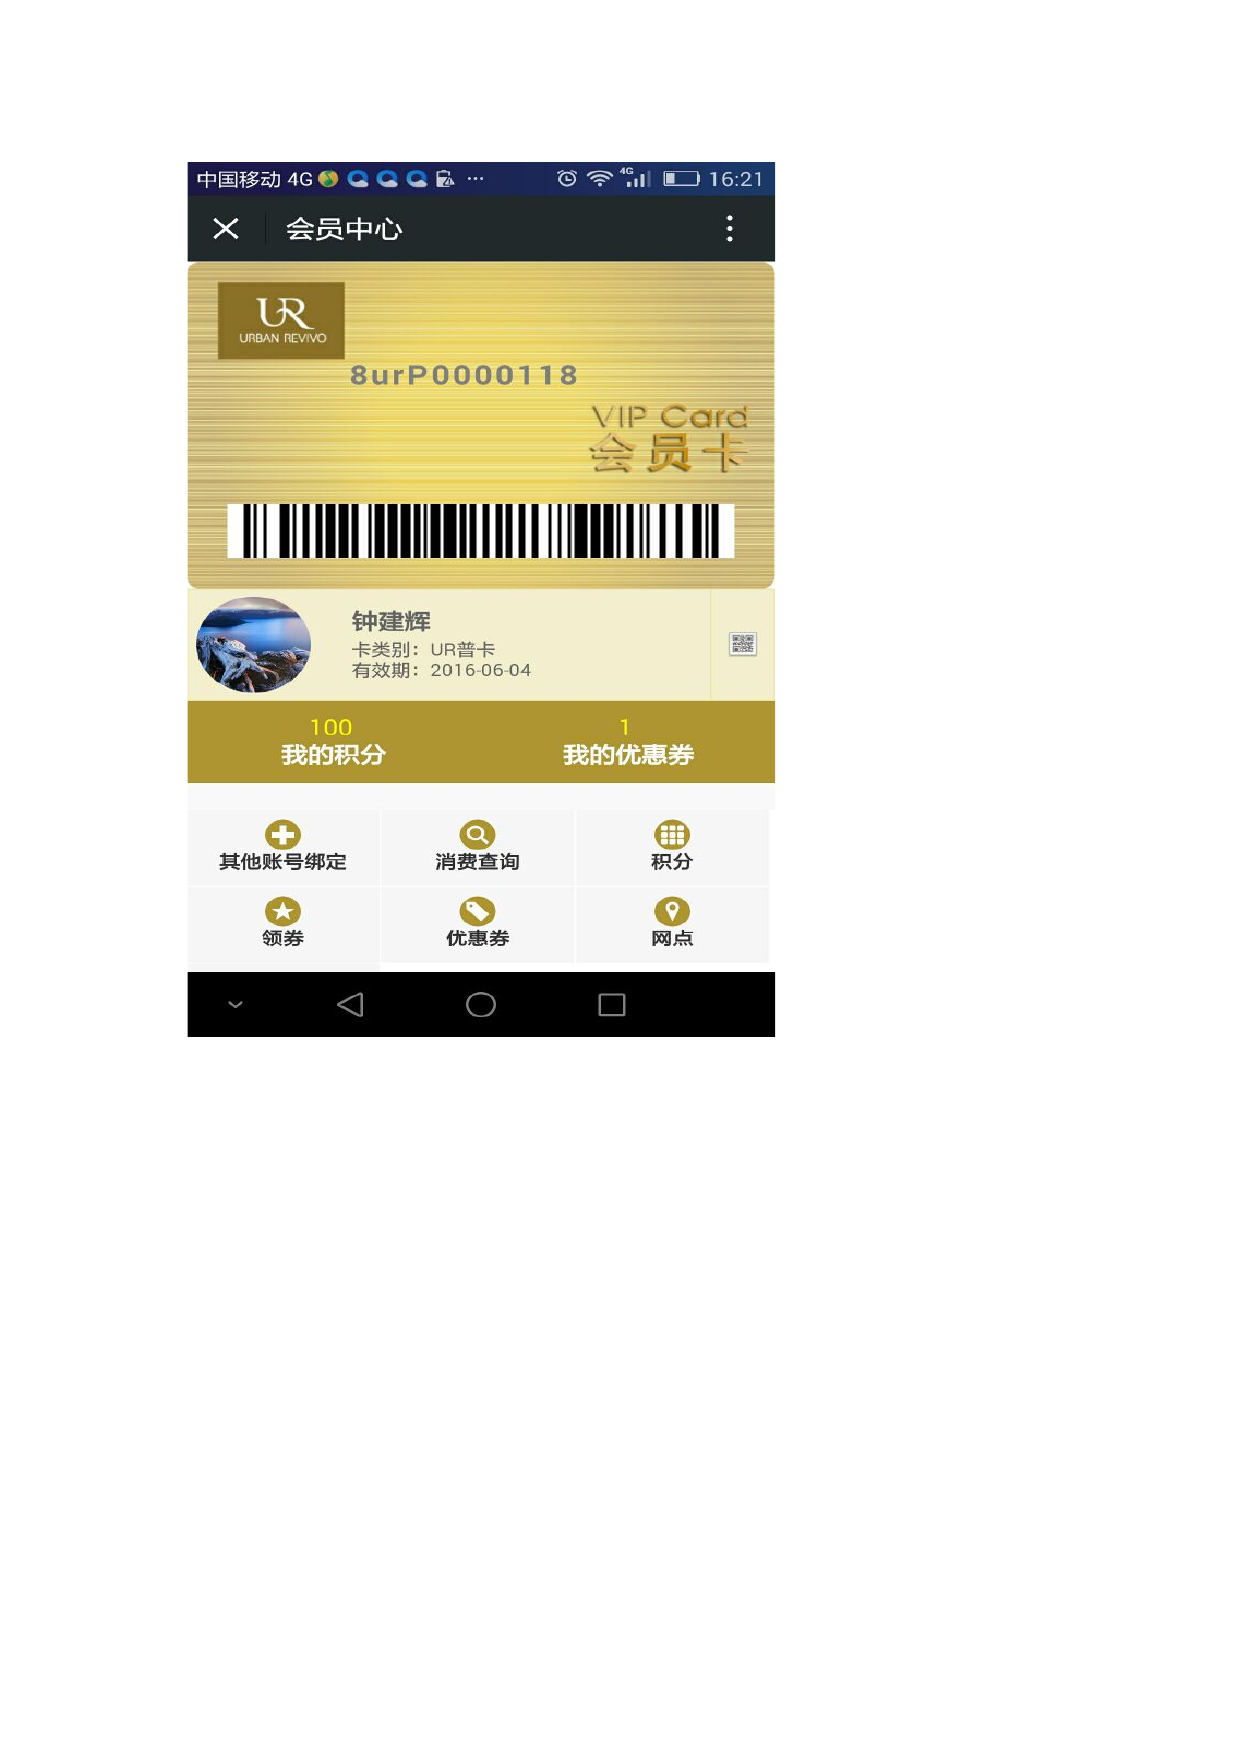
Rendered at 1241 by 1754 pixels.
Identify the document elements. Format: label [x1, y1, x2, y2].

picture [187, 162, 775, 1037]
